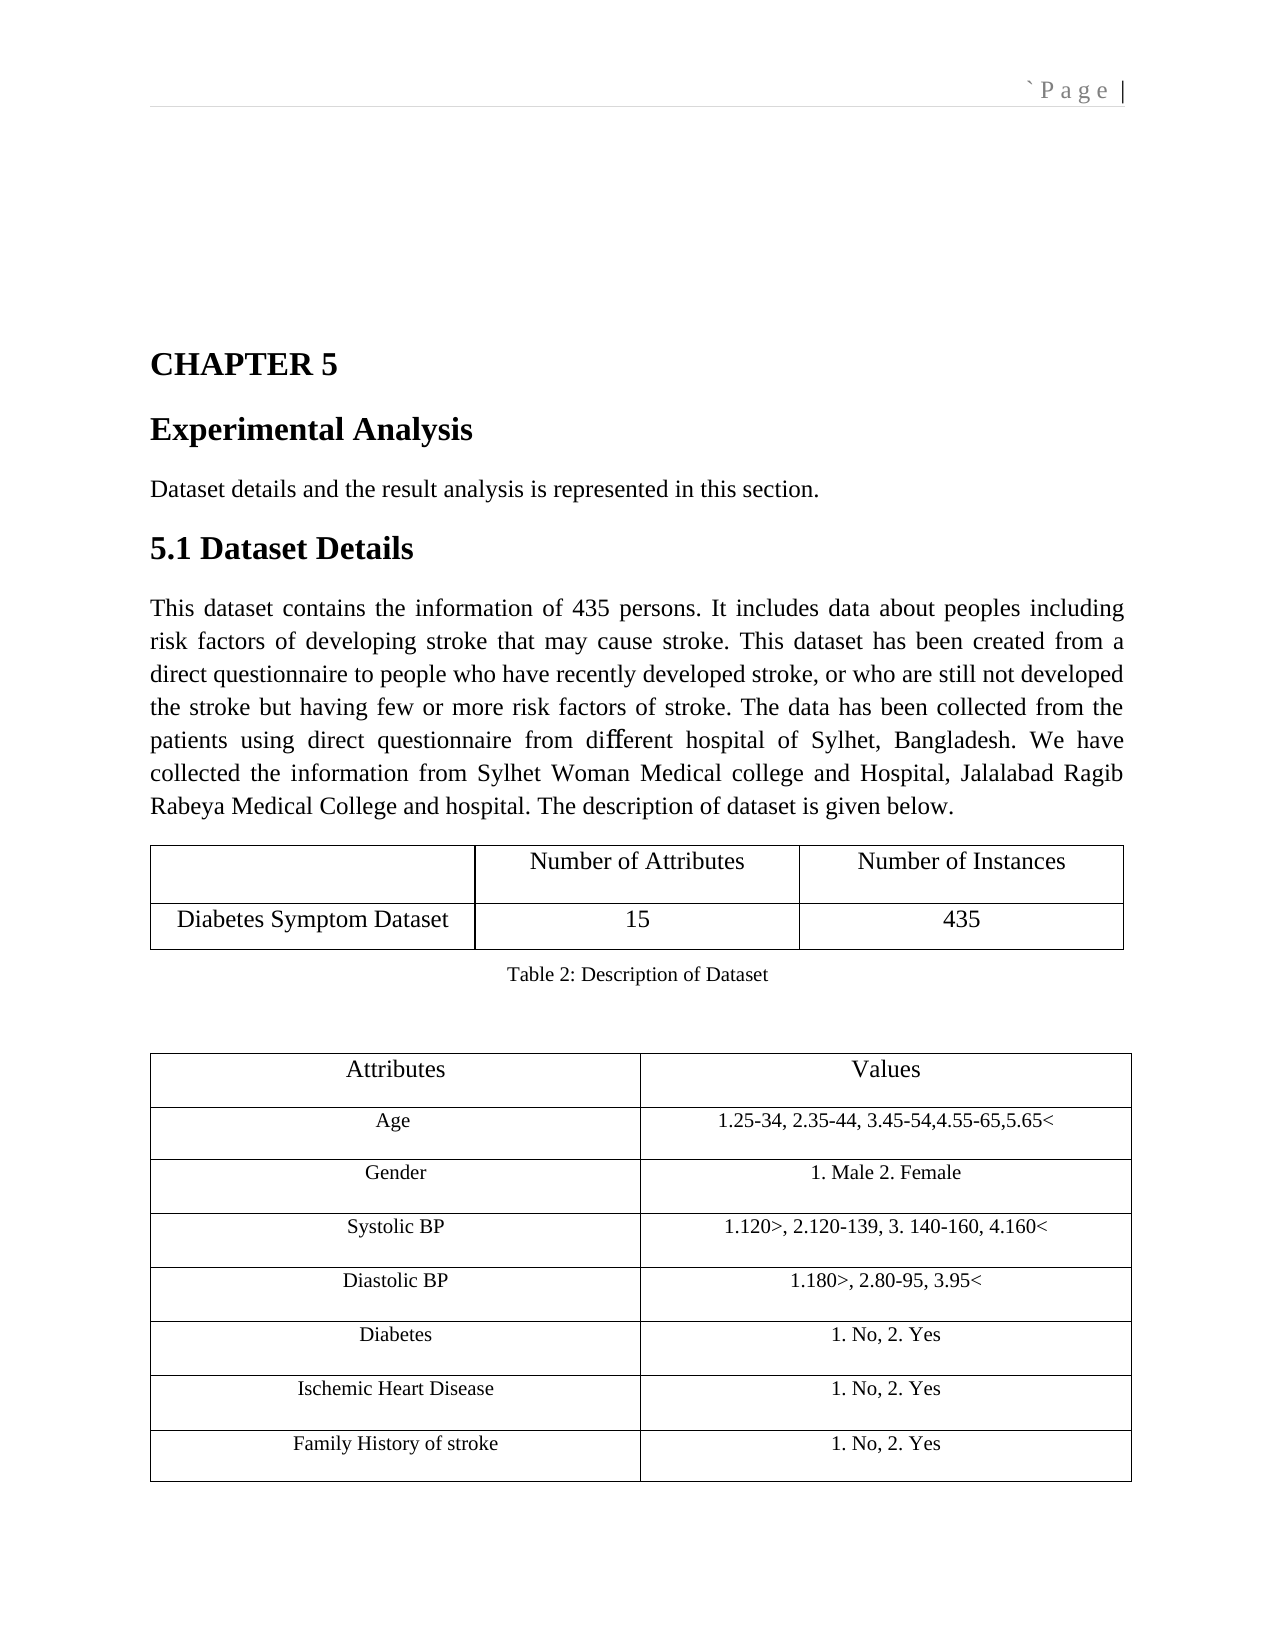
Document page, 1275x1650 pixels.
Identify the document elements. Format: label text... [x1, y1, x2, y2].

table_cell 15 [476, 904, 799, 949]
table_cell Diastolic BP [151, 1268, 640, 1321]
table_header Number of Instances [800, 846, 1123, 903]
table_cell Ischemic Heart Disease [151, 1376, 640, 1429]
table_header Values [641, 1054, 1131, 1107]
table_header Number of Attributes [476, 846, 799, 903]
table_cell Diabetes [151, 1322, 640, 1375]
table_cell Systolic BP [151, 1214, 640, 1267]
subtitle Table 2: Description of Dataset [150, 962, 1125, 986]
table_cell 1. No, 2. Yes [641, 1322, 1131, 1375]
text 5.1 Dataset Details [150, 528, 1125, 567]
text Dataset details and the result analysis is represented in this section. [150, 474, 1125, 503]
table_cell Family History of stroke [151, 1431, 640, 1481]
table_cell 1. No, 2. Yes [641, 1376, 1131, 1429]
table_cell Age [151, 1108, 640, 1159]
table_header Attributes [151, 1054, 640, 1107]
table_cell Diabetes Symptom Dataset [151, 904, 474, 949]
table_cell 1. Male 2. Female [641, 1160, 1131, 1213]
table_cell 1.25-34, 2.35-44, 3.45-54,4.55-65,5.65< [641, 1108, 1131, 1159]
text Experimental Analysis [150, 409, 1125, 448]
table_header [151, 846, 474, 903]
table_cell 1.120>, 2.120-139, 3. 140-160, 4.160< [641, 1214, 1131, 1267]
table_cell 1. No, 2. Yes [641, 1431, 1131, 1481]
table_cell 435 [800, 904, 1123, 949]
table_cell 1.180>, 2.80-95, 3.95< [641, 1268, 1131, 1321]
table_cell Gender [151, 1160, 640, 1213]
text CHAPTER 5 [150, 345, 1125, 383]
text This dataset contains the information of 435 persons. It includes data about peoples including risk factors of developing stroke that may cause stroke. This dataset has been created from a direct questionnaire to people who have recently developed stroke, or who are still not developed the stroke but having few or more risk factors of stroke. The data has been collected from the patients using direct questionnaire from diﬀerent hospital of Sylhet, Bangladesh. We have collected the information from Sylhet Woman Medical college and Hospital, Jalalabad Ragib Rabeya Medical College and hospital. The description of dataset is given below. [150, 593, 1125, 820]
